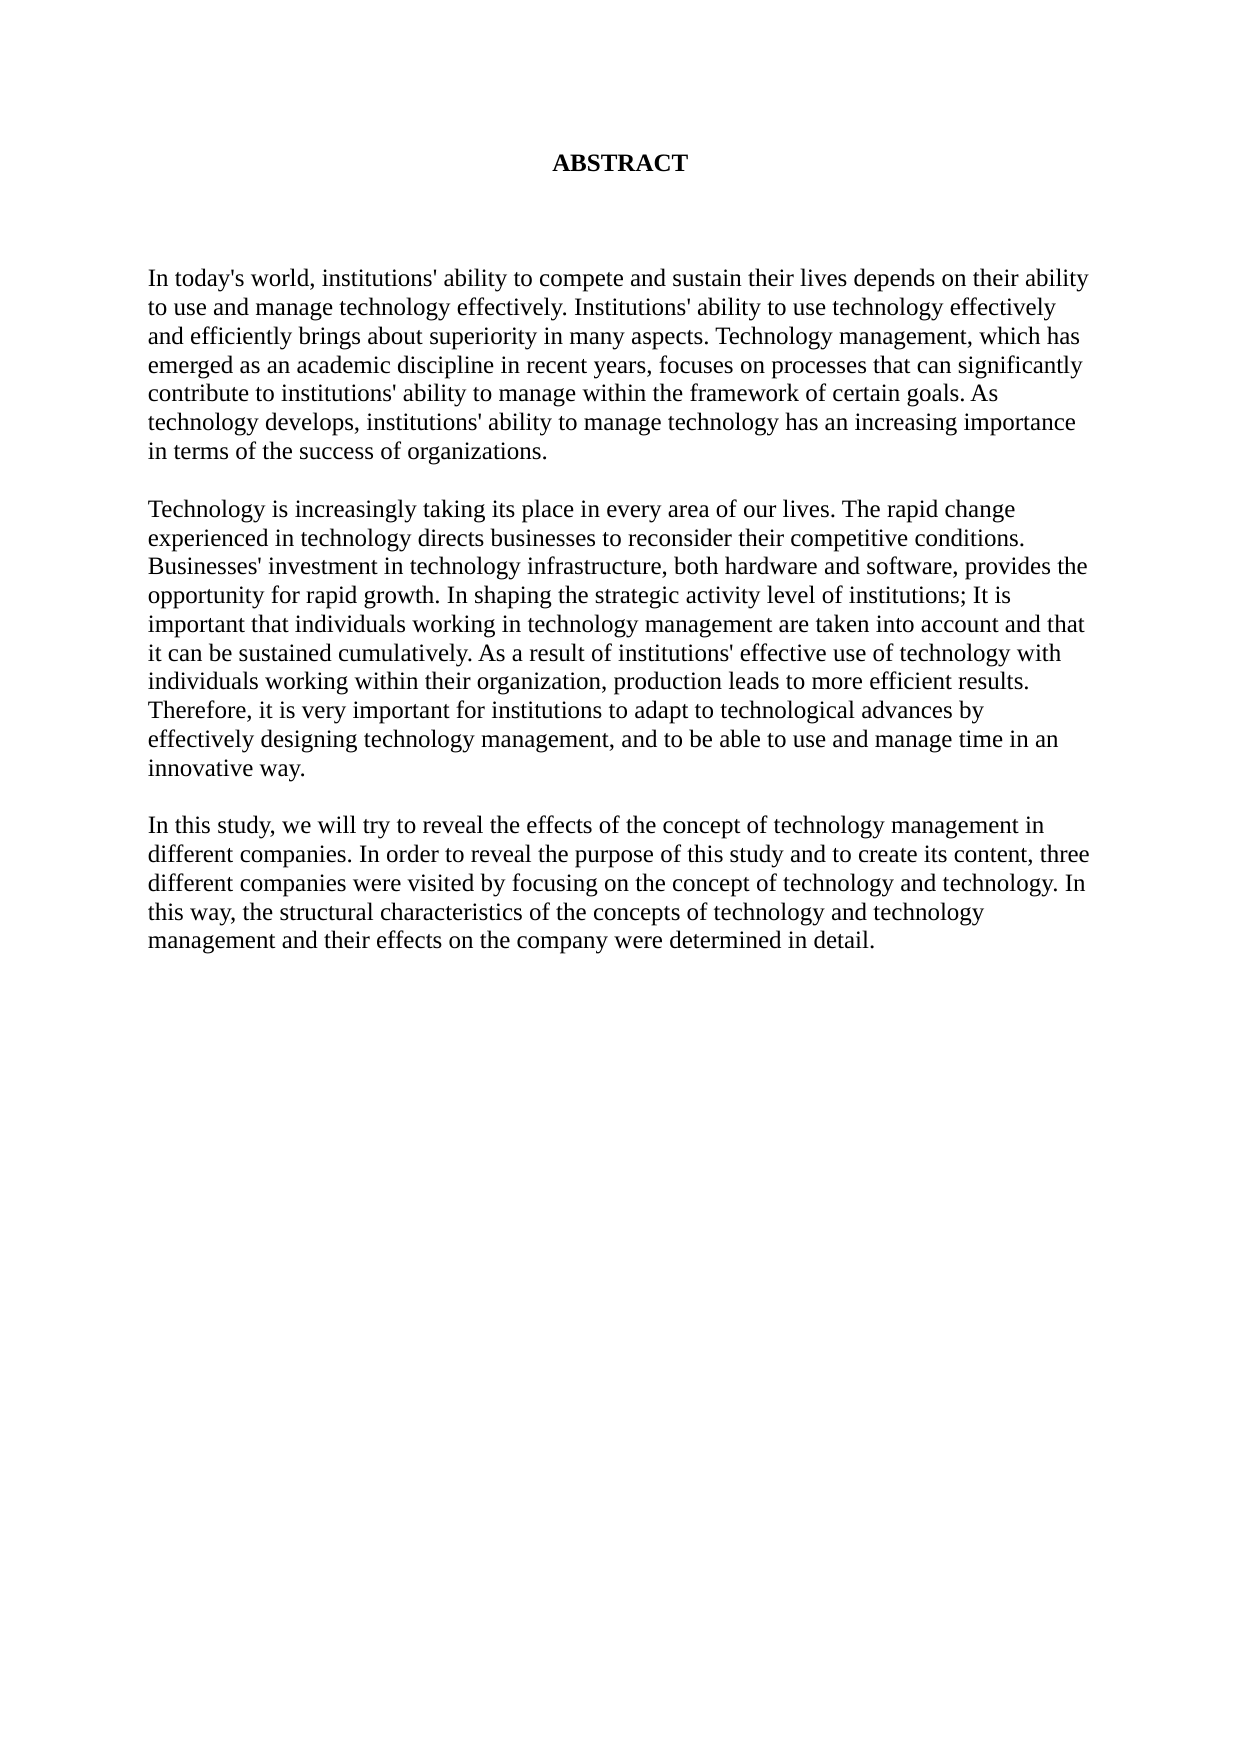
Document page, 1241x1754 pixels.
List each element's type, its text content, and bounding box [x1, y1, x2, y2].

text In this study, we will try to reveal the effects of the concept of technology management in different companies. In order to reveal the purpose of this study and to create its content, three different companies were visited by focusing on the concept of technology and technology. In this way, the structural characteristics of the concepts of technology and technology management and their effects on the company were determined in detail. [148, 811, 1093, 954]
text ABSTRACT [148, 148, 1093, 176]
text In today's world, institutions' ability to compete and sustain their lives depends on their ability to use and manage technology effectively. Institutions' ability to use technology effectively and efficiently brings about superiority in many aspects. Technology management, which has emerged as an academic discipline in recent years, focuses on processes that can significantly contribute to institutions' ability to manage within the framework of certain goals. As technology develops, institutions' ability to manage technology has an increasing importance in terms of the success of organizations. [148, 263, 1093, 465]
text Technology is increasingly taking its place in every area of ​​our lives. The rapid change experienced in technology directs businesses to reconsider their competitive conditions. Businesses' investment in technology infrastructure, both hardware and software, provides the opportunity for rapid growth. In shaping the strategic activity level of institutions; It is important that individuals working in technology management are taken into account and that it can be sustained cumulatively. As a result of institutions' effective use of technology with individuals working within their organization, production leads to more efficient results. Therefore, it is very important for institutions to adapt to technological advances by effectively designing technology management, and to be able to use and manage time in an innovative way. [148, 494, 1093, 781]
